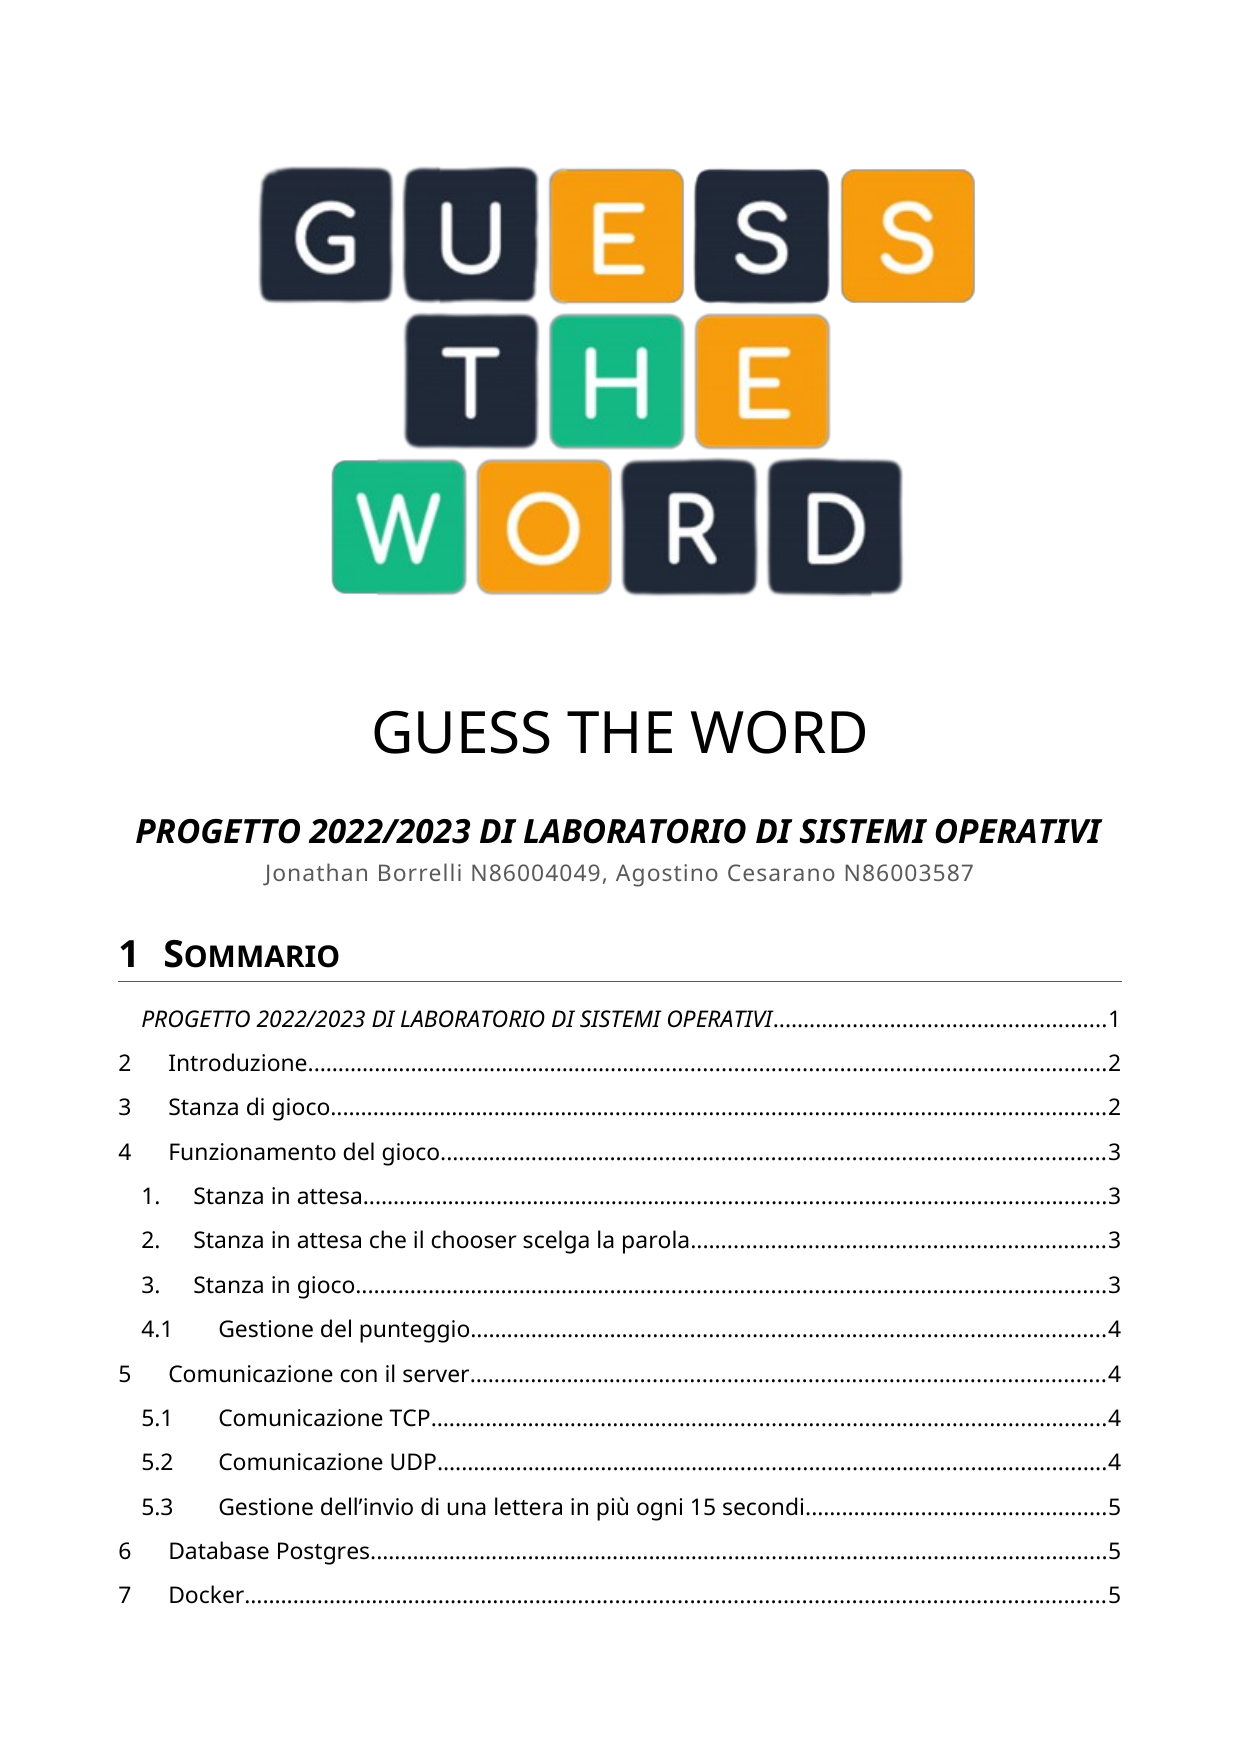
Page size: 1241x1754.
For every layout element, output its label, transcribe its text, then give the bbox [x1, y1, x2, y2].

picture [229, 147, 1011, 612]
subtitle Jonathan Borrelli N86004049, Agostino Cesarano N86003587 [118, 857, 1122, 888]
subtitle Progetto 2022/2023 di Laboratorio di Sistemi Operativi [118, 808, 1122, 853]
title GUESS THE WORD [118, 691, 1122, 770]
